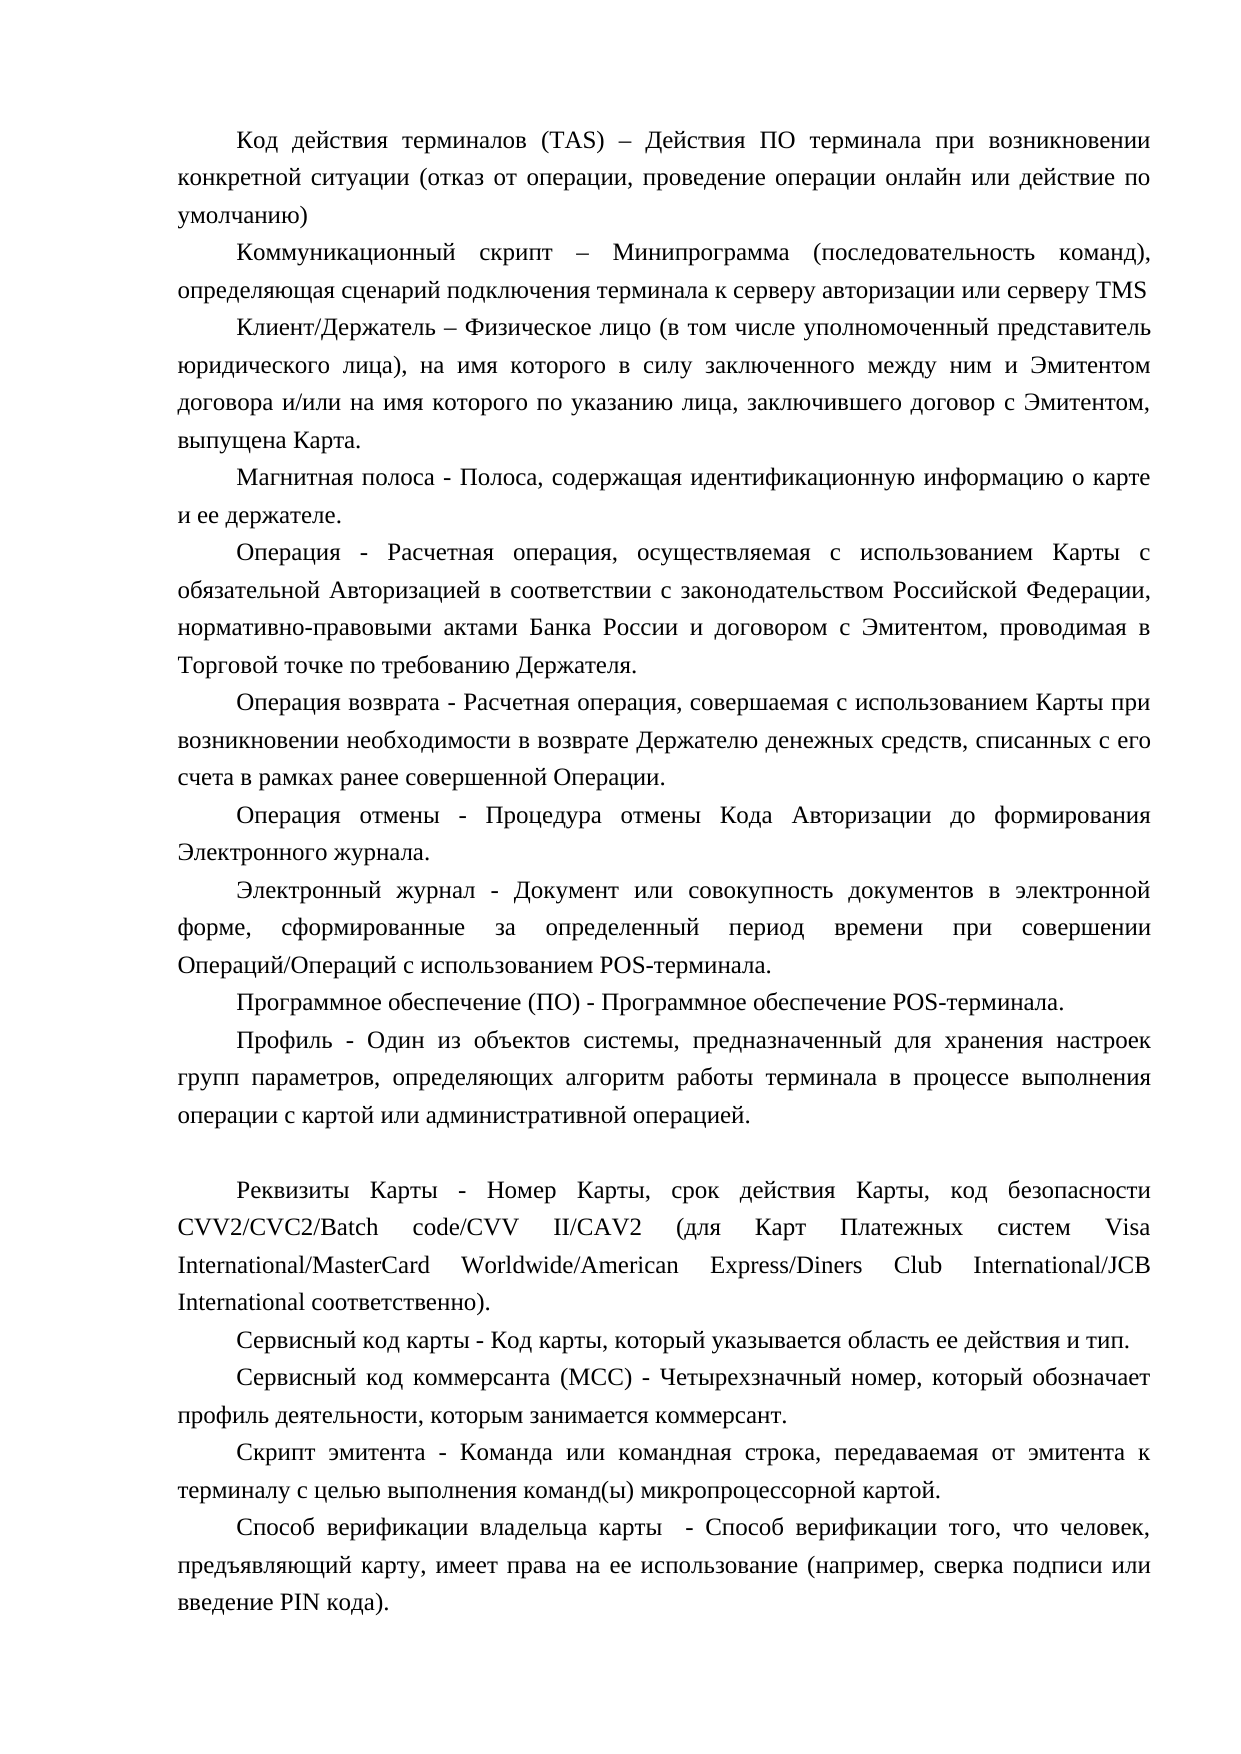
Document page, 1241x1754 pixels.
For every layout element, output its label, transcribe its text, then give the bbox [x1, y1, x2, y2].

text Клиент/Держатель – Физическое лицо (в том числе уполномоченный представитель юридического лица), на имя которого в силу заключенного между ним и Эмитентом договора и/или на имя которого по указанию лица, заключившего договор с Эмитентом, выпущена Карта. [177, 306, 1152, 456]
text Магнитная полоса - Полоса, содержащая идентификационную информацию о карте и ее держателе. [177, 456, 1152, 531]
text Операция возврата - Расчетная операция, совершаемая с использованием Карты при возникновении необходимости в возврате Держателю денежных средств, списанных с его счета в рамках ранее совершенной Операции. [177, 681, 1152, 793]
text Код действия терминалов (TAS) – Действия ПО терминала при возникновении конкретной ситуации (отказ от операции, проведение операции онлайн или действие по умолчанию) [177, 118, 1152, 231]
text Программное обеспечение (ПО) - Программное обеспечение POS-терминала. [177, 981, 1152, 1018]
text Скрипт эмитента - Команда или командная строка, передаваемая от эмитента к терминалу с целью выполнения команд(ы) микропроцессорной картой. [177, 1431, 1152, 1506]
text Реквизиты Карты - Номер Карты, срок действия Карты, код безопасности CVV2/CVC2/Batch code/СVV II/CAV2 (для Карт Платежных систем Visa International/MasterCard Worldwide/American Express/Diners Club International/JCB International соответственно). [177, 1168, 1152, 1318]
text Профиль - Один из объектов системы, предназначенный для хранения настроек групп параметров, определяющих алгоритм работы терминала в процессе выполнения операции с картой или административной операцией. [177, 1018, 1152, 1131]
text Коммуникационный скрипт – Минипрограмма (последовательность команд), определяющая сценарий подключения терминала к серверу авторизации или серверу TMS [177, 231, 1152, 306]
text Сервисный код коммерсанта (MCC) - Четырехзначный номер, который обозначает профиль деятельности, которым занимается коммерсант. [177, 1356, 1152, 1431]
text Операция отмены - Процедура отмены Кода Авторизации до формирования Электронного журнала. [177, 793, 1152, 868]
text Способ верификации владельца карты - Способ верификации того, что человек, предъявляющий карту, имеет права на ее использование (например, сверка подписи или введение PIN кода). [177, 1506, 1152, 1618]
text Операция - Расчетная операция, осуществляемая с использованием Карты с обязательной Авторизацией в соответствии с законодательством Российской Федерации, нормативно-правовыми актами Банка России и договором с Эмитентом, проводимая в Торговой точке по требованию Держателя. [177, 531, 1152, 681]
text Сервисный код карты - Код карты, который указывается область ее действия и тип. [177, 1318, 1152, 1356]
text Электронный журнал - Документ или совокупность документов в электронной форме, сформированные за определенный период времени при совершении Операций/Операций с использованием POS-терминала. [177, 868, 1152, 981]
